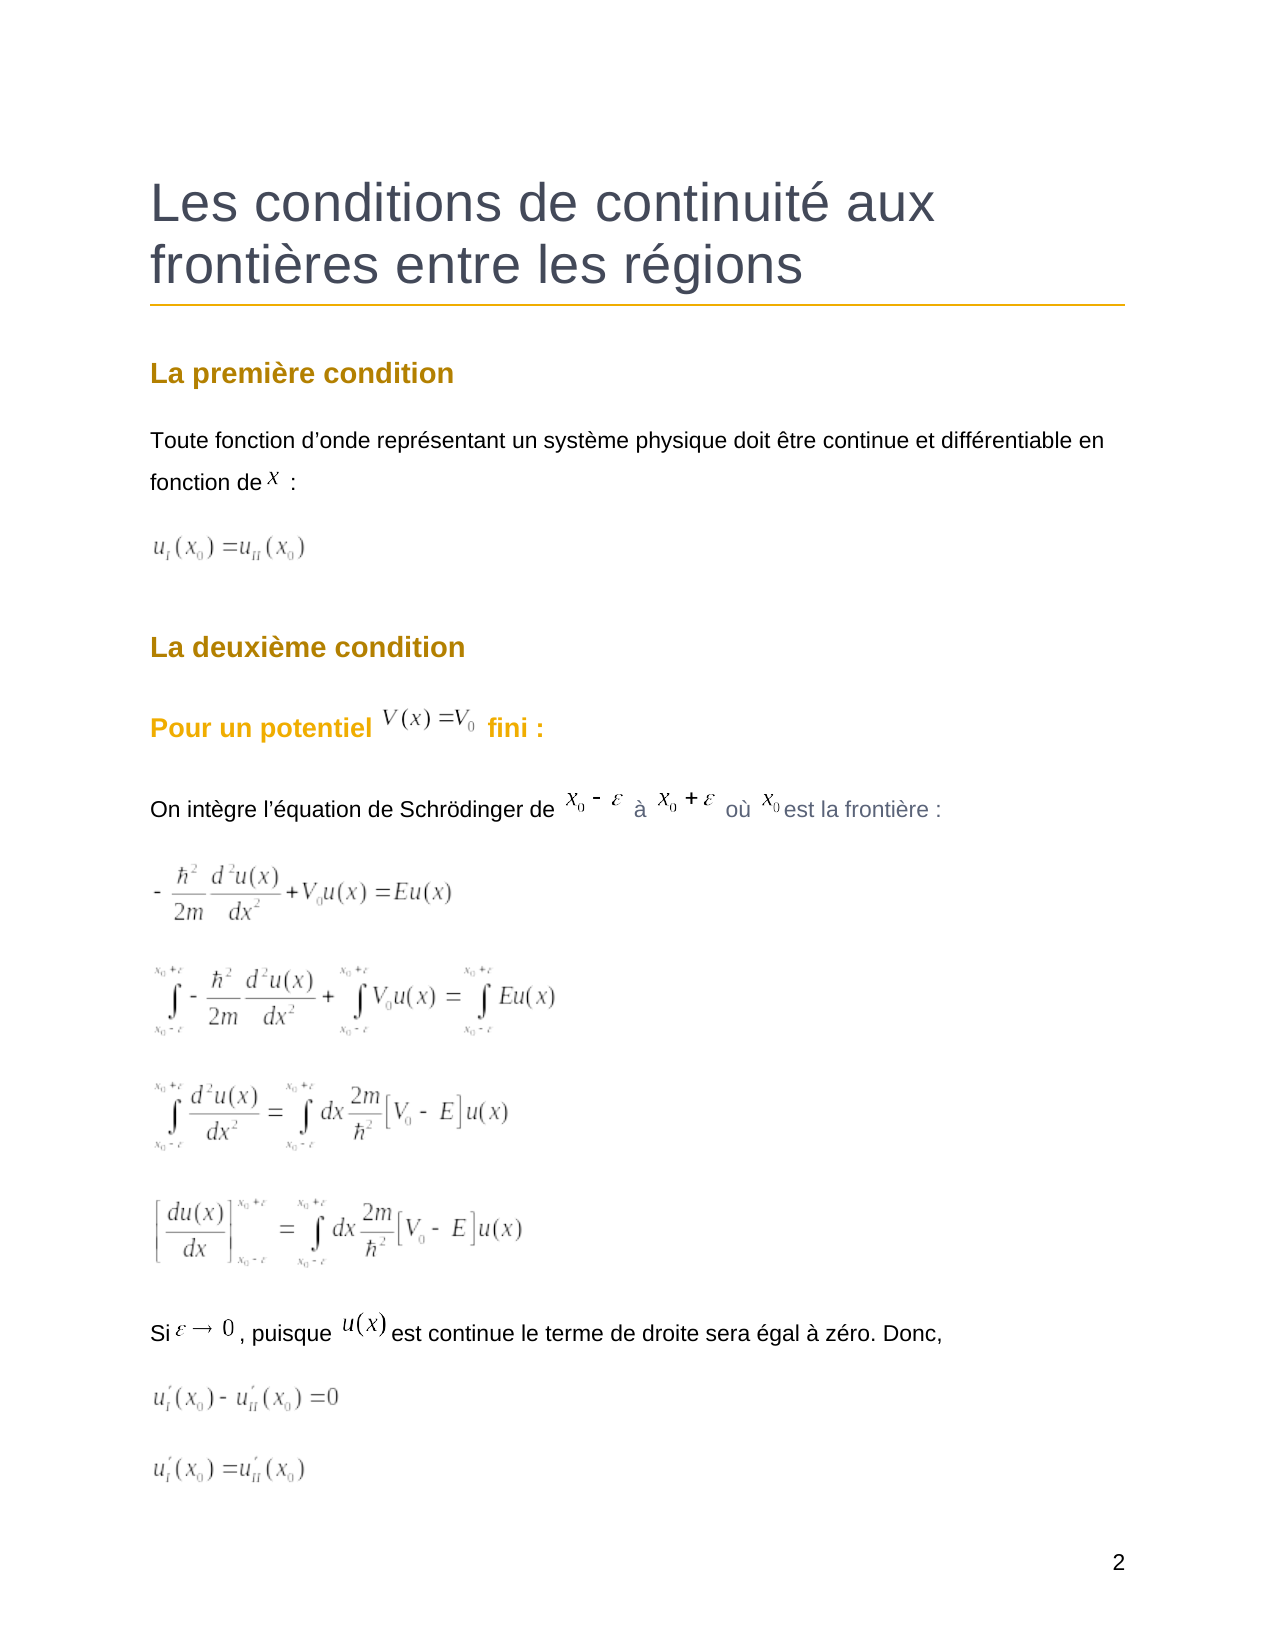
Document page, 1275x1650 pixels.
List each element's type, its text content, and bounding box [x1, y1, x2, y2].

subtitle La deuxième condition [150, 629, 1125, 663]
text On intègre l’équation de Schrödinger de à où est la frontière : [150, 780, 1125, 822]
subtitle Pour un potentiel fini : [150, 701, 1125, 744]
text Toute fonction d’onde représentant un système physique doit être continue et différentiable en fonction de : [150, 427, 1125, 495]
subtitle La première condition [150, 356, 1125, 389]
title Les conditions de continuité aux frontières entre les régions [150, 171, 1125, 304]
text Si, puisque est continue le terme de droite sera égal à zéro. Donc, [150, 1306, 1125, 1346]
